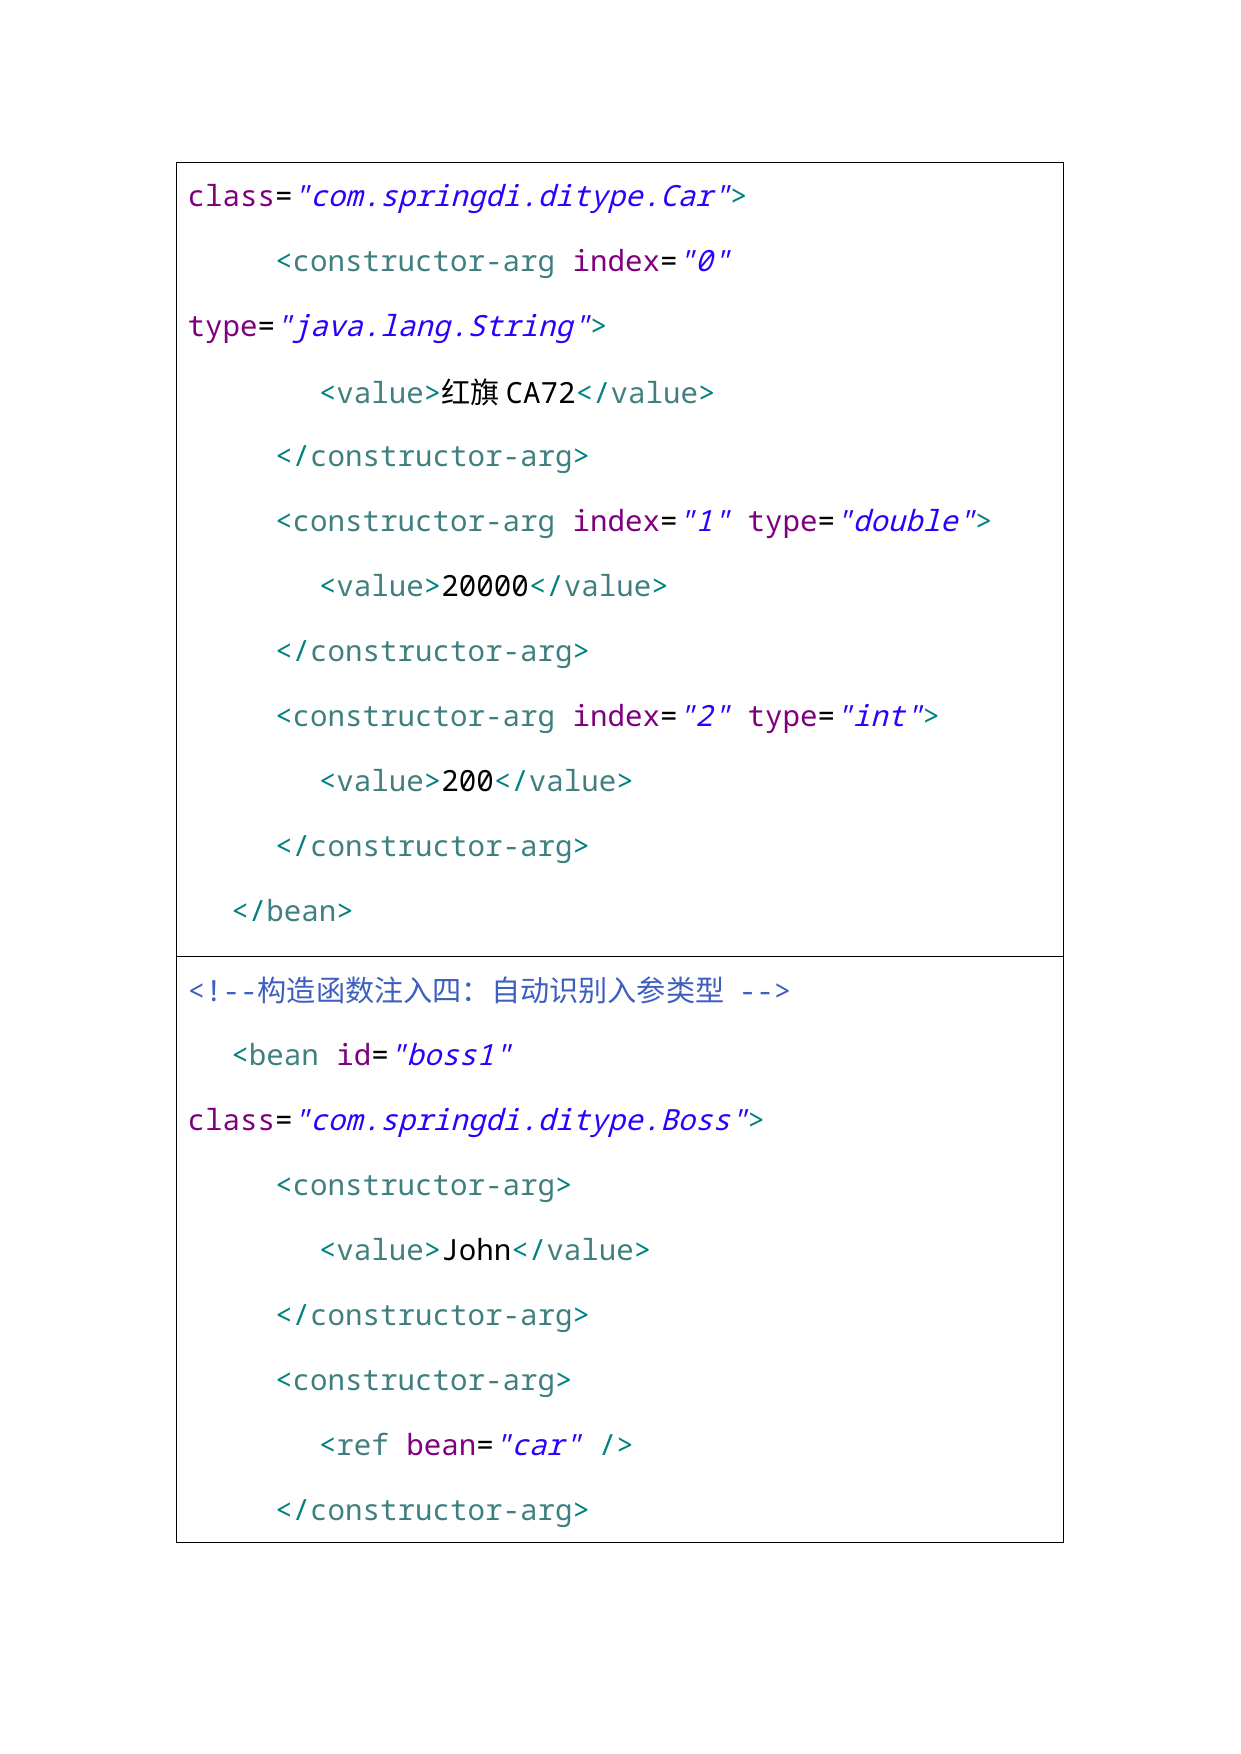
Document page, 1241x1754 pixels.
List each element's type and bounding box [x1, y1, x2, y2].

table_cell [177, 163, 1063, 956]
table_cell [177, 957, 1063, 1542]
